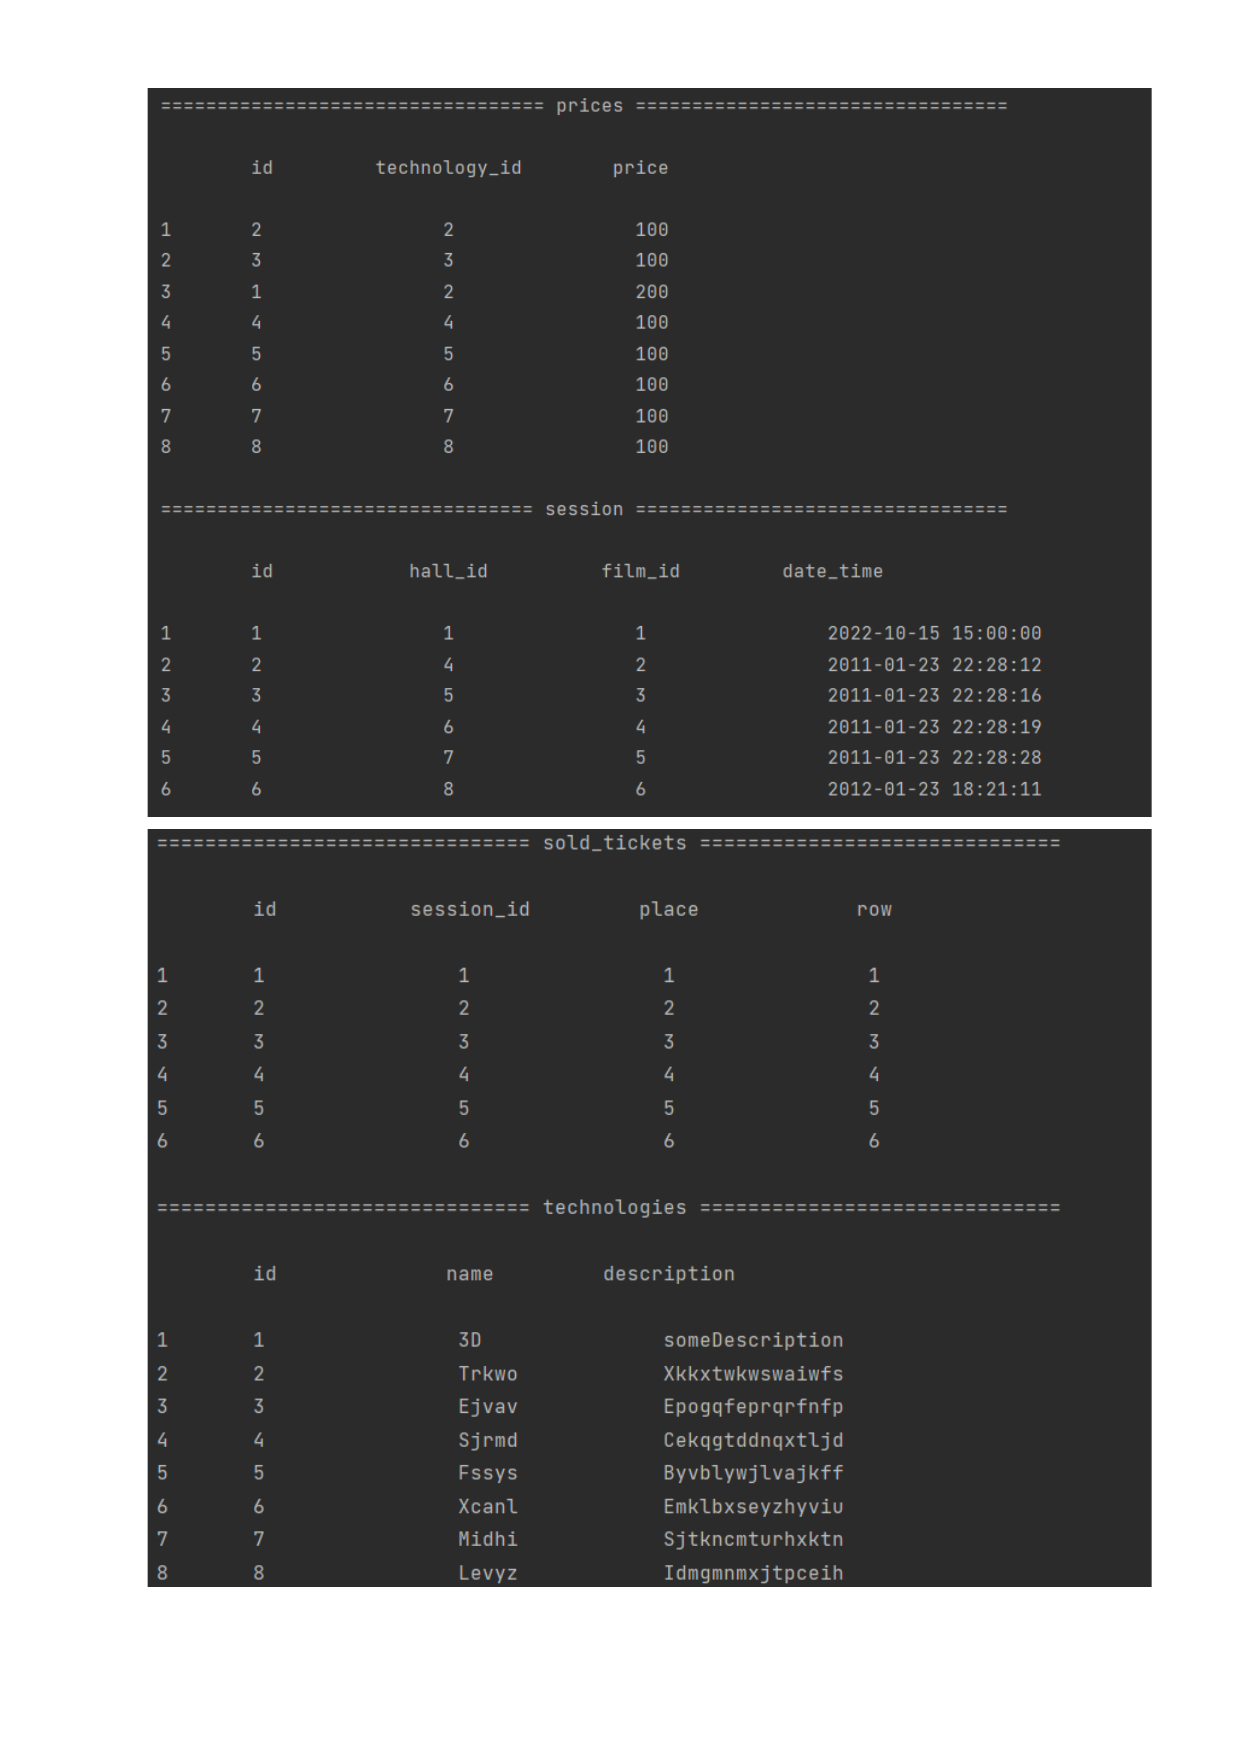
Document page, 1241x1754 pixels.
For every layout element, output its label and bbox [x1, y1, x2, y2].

picture [147, 829, 1152, 1587]
picture [147, 88, 1152, 817]
